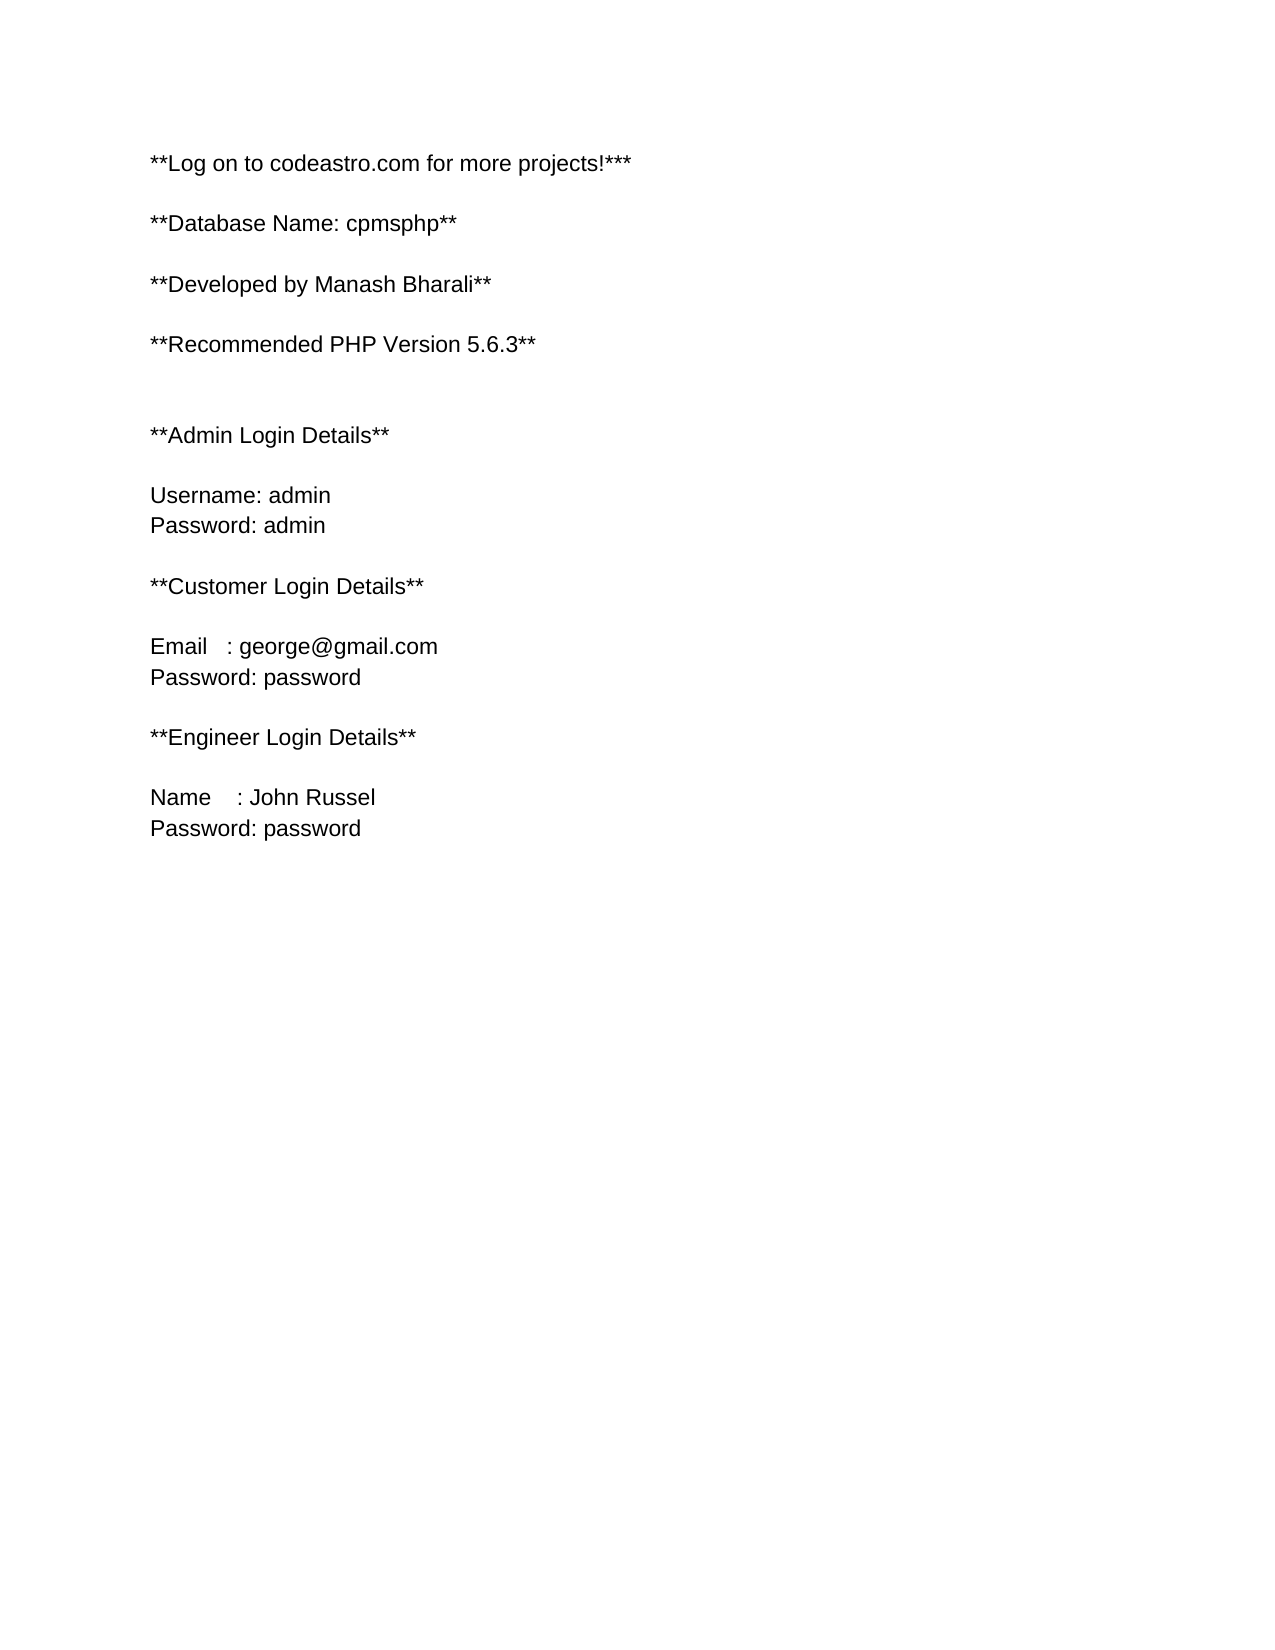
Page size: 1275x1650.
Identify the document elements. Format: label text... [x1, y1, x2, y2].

text Username: admin [150, 482, 1125, 509]
text Password: password [150, 814, 1125, 841]
text **Recommended PHP Version 5.6.3** [150, 331, 1125, 358]
text **Customer Login Details** [150, 573, 1125, 599]
text **Log on to codeastro.com for more projects!*** [150, 150, 1125, 176]
text Password: admin [150, 512, 1125, 539]
text **Developed by Manash Bharali** [150, 271, 1125, 297]
text Email : george@gmail.com [150, 633, 1125, 660]
text **Admin Login Details** [150, 422, 1125, 448]
text Password: password [150, 663, 1125, 690]
text **Engineer Login Details** [150, 724, 1125, 750]
text **Database Name: cpmsphp** [150, 210, 1125, 237]
text Name : John Russel [150, 784, 1125, 811]
